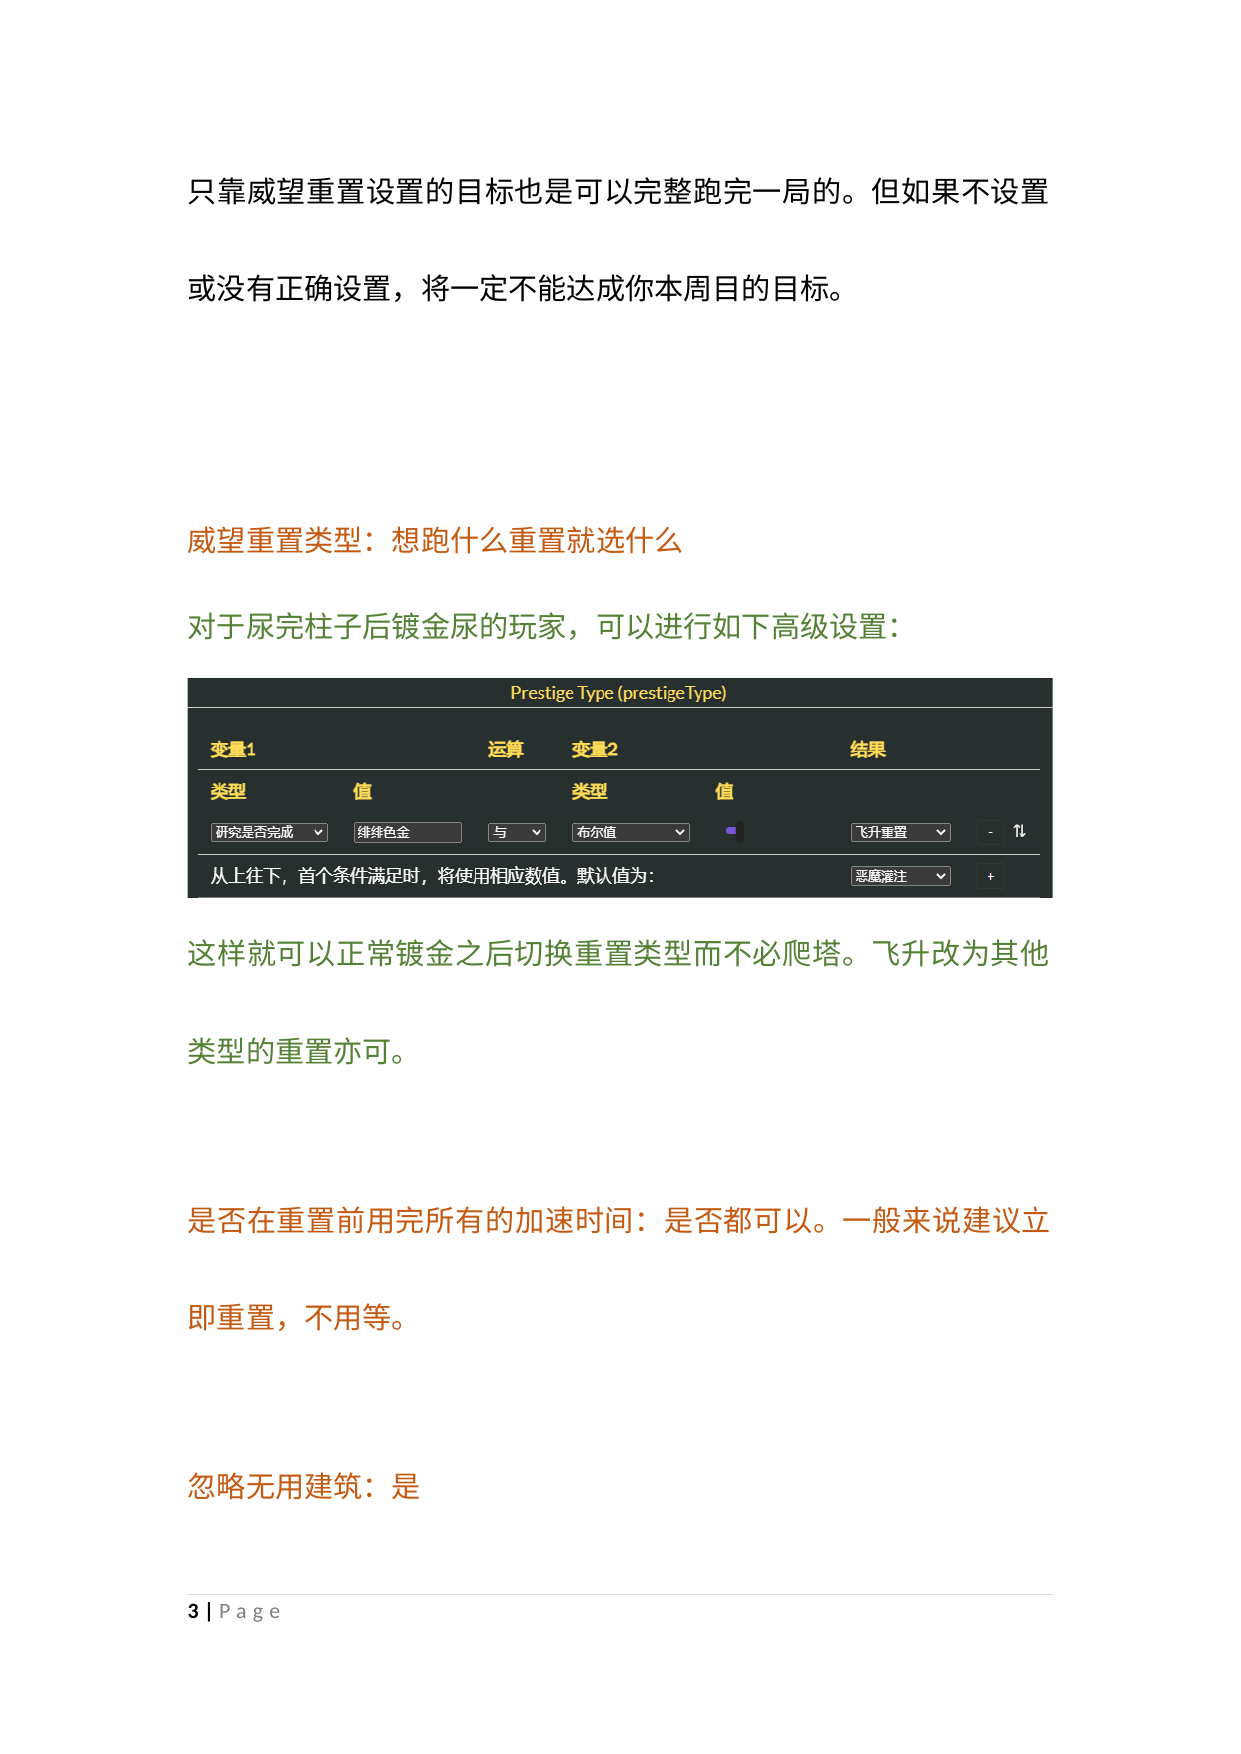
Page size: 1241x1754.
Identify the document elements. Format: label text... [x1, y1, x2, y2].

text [187, 157, 1053, 319]
text 忽略无用建筑：是 [187, 1452, 1053, 1517]
text 是否在重置前用完所有的加速时间：是否都可以。一般来说建议立即重置，不用等。 [187, 1186, 1053, 1348]
picture [187, 678, 1053, 898]
text 这样就可以正常镀金之后切换重置类型而不必爬塔。飞升改为其他类型的重置亦可。 [187, 919, 1053, 1082]
text 威望重置类型：想跑什么重置就选什么 [187, 506, 1053, 571]
text 对于尿完柱子后镀金尿的玩家，可以进行如下高级设置： [187, 592, 1053, 657]
